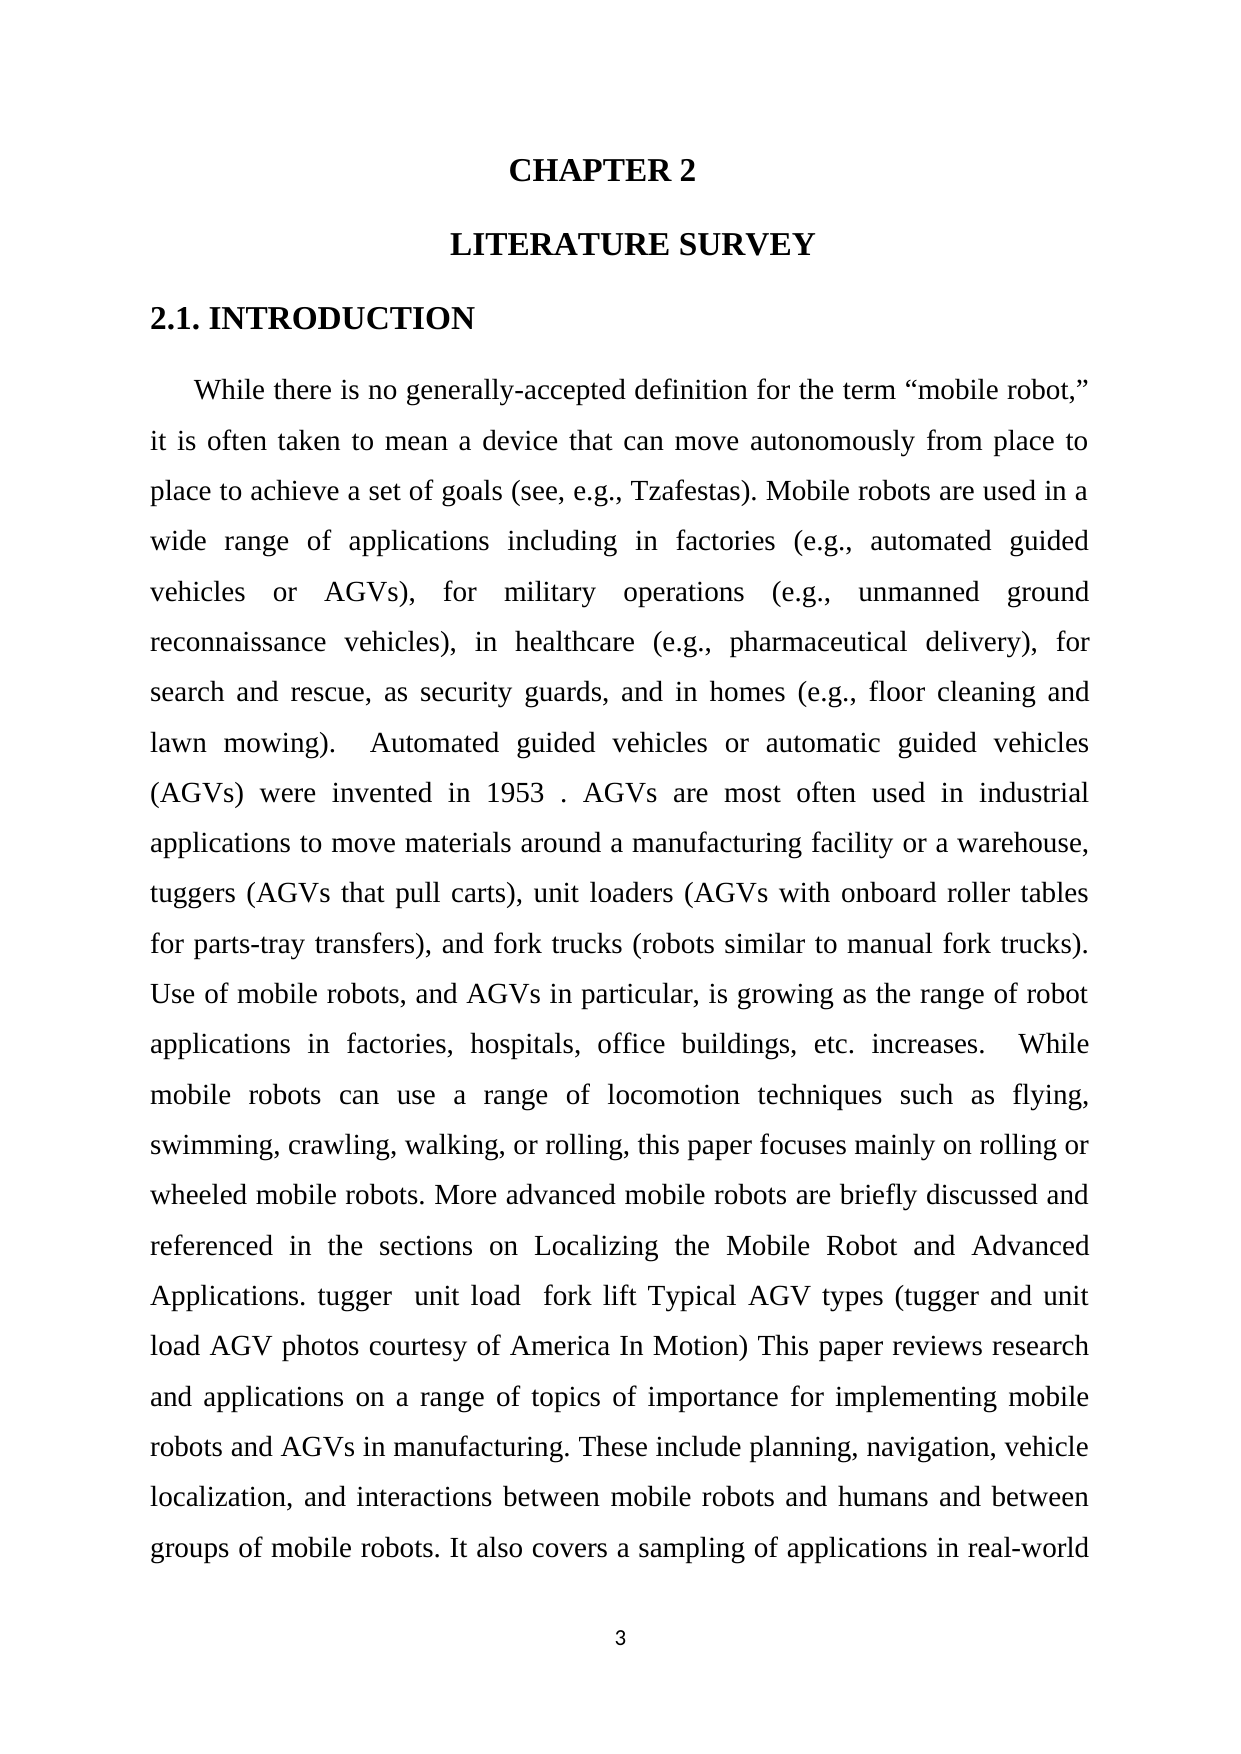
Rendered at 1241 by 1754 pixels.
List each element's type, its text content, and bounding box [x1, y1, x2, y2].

text CHAPTER 2 [150, 150, 1090, 188]
text LITERATURE SURVEY [450, 224, 1090, 262]
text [150, 372, 1090, 1563]
text 2.1. INTRODUCTION [150, 298, 1090, 337]
